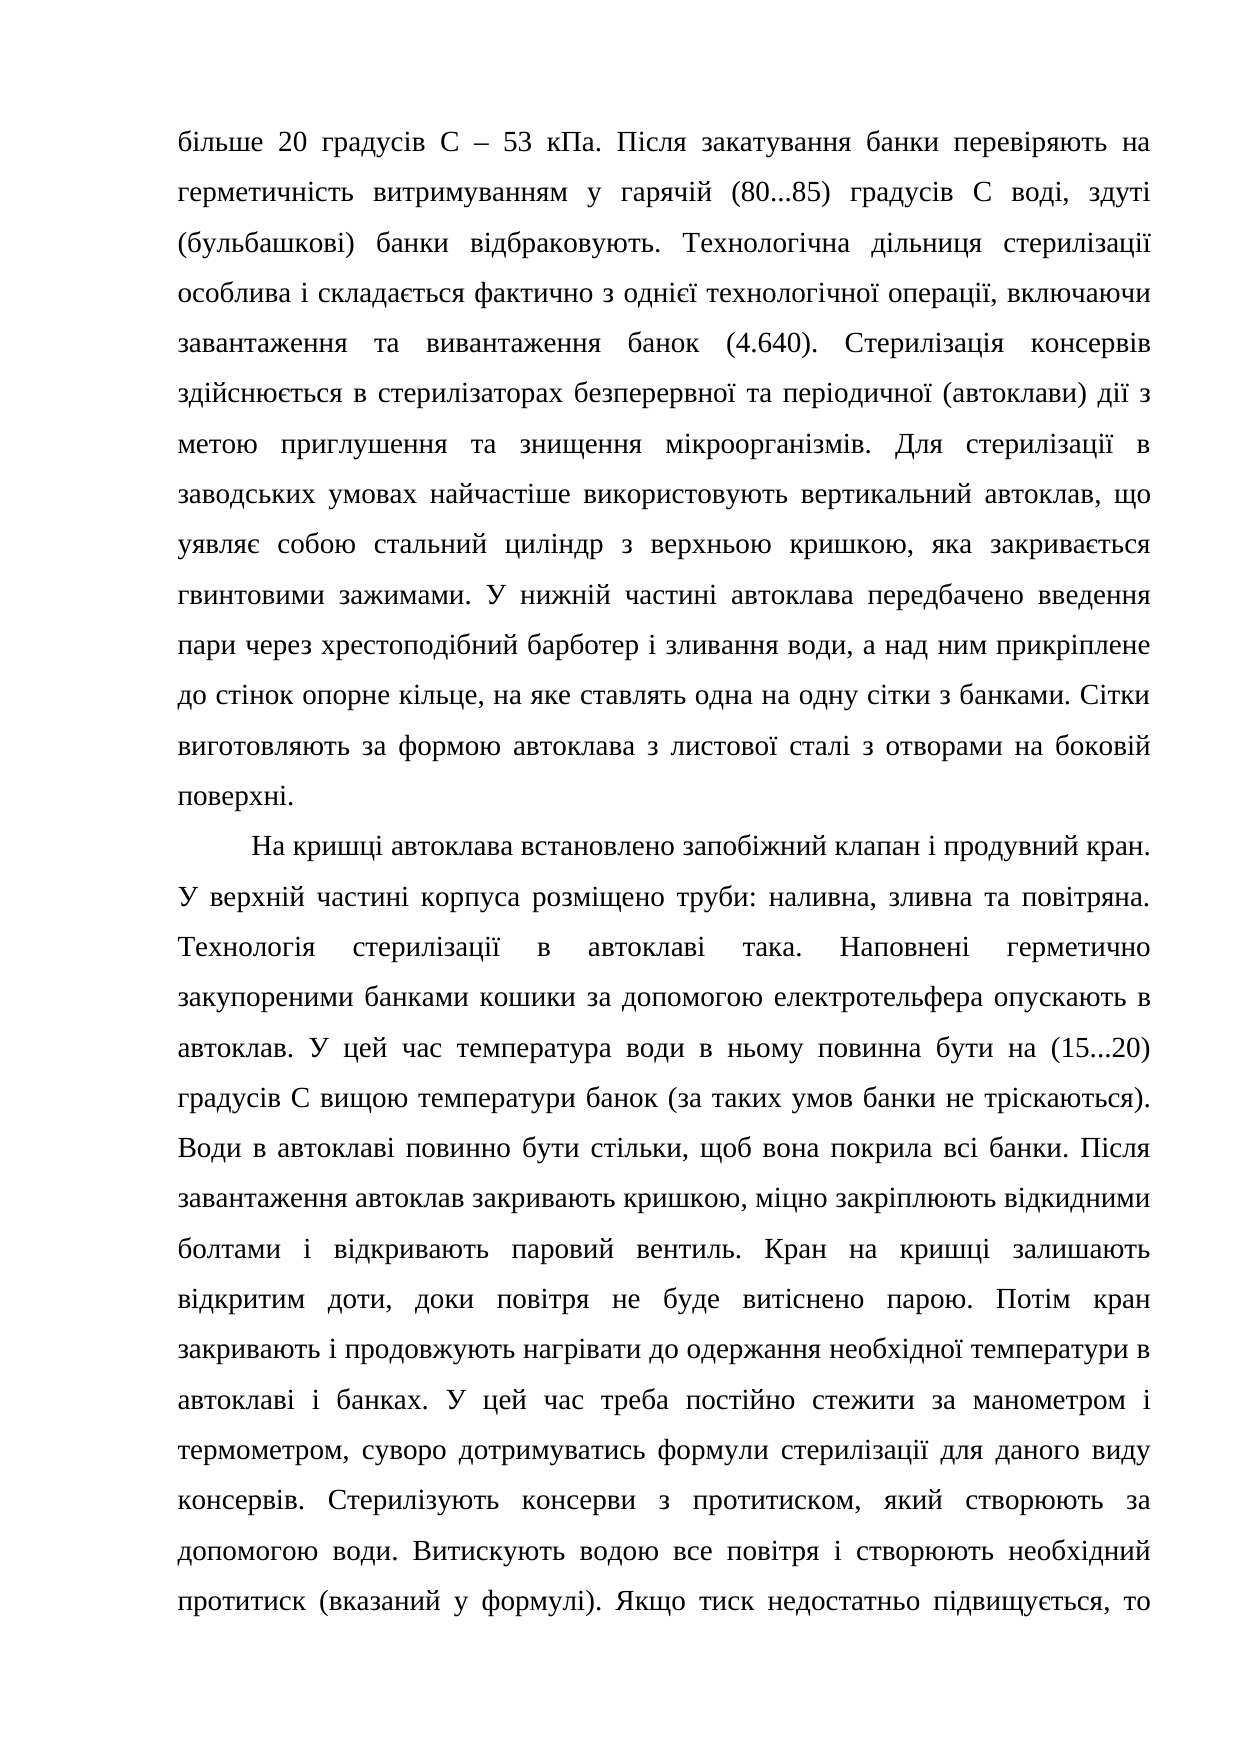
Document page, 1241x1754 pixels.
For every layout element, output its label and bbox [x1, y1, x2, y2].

text [177, 828, 1152, 1617]
text [177, 124, 1152, 812]
